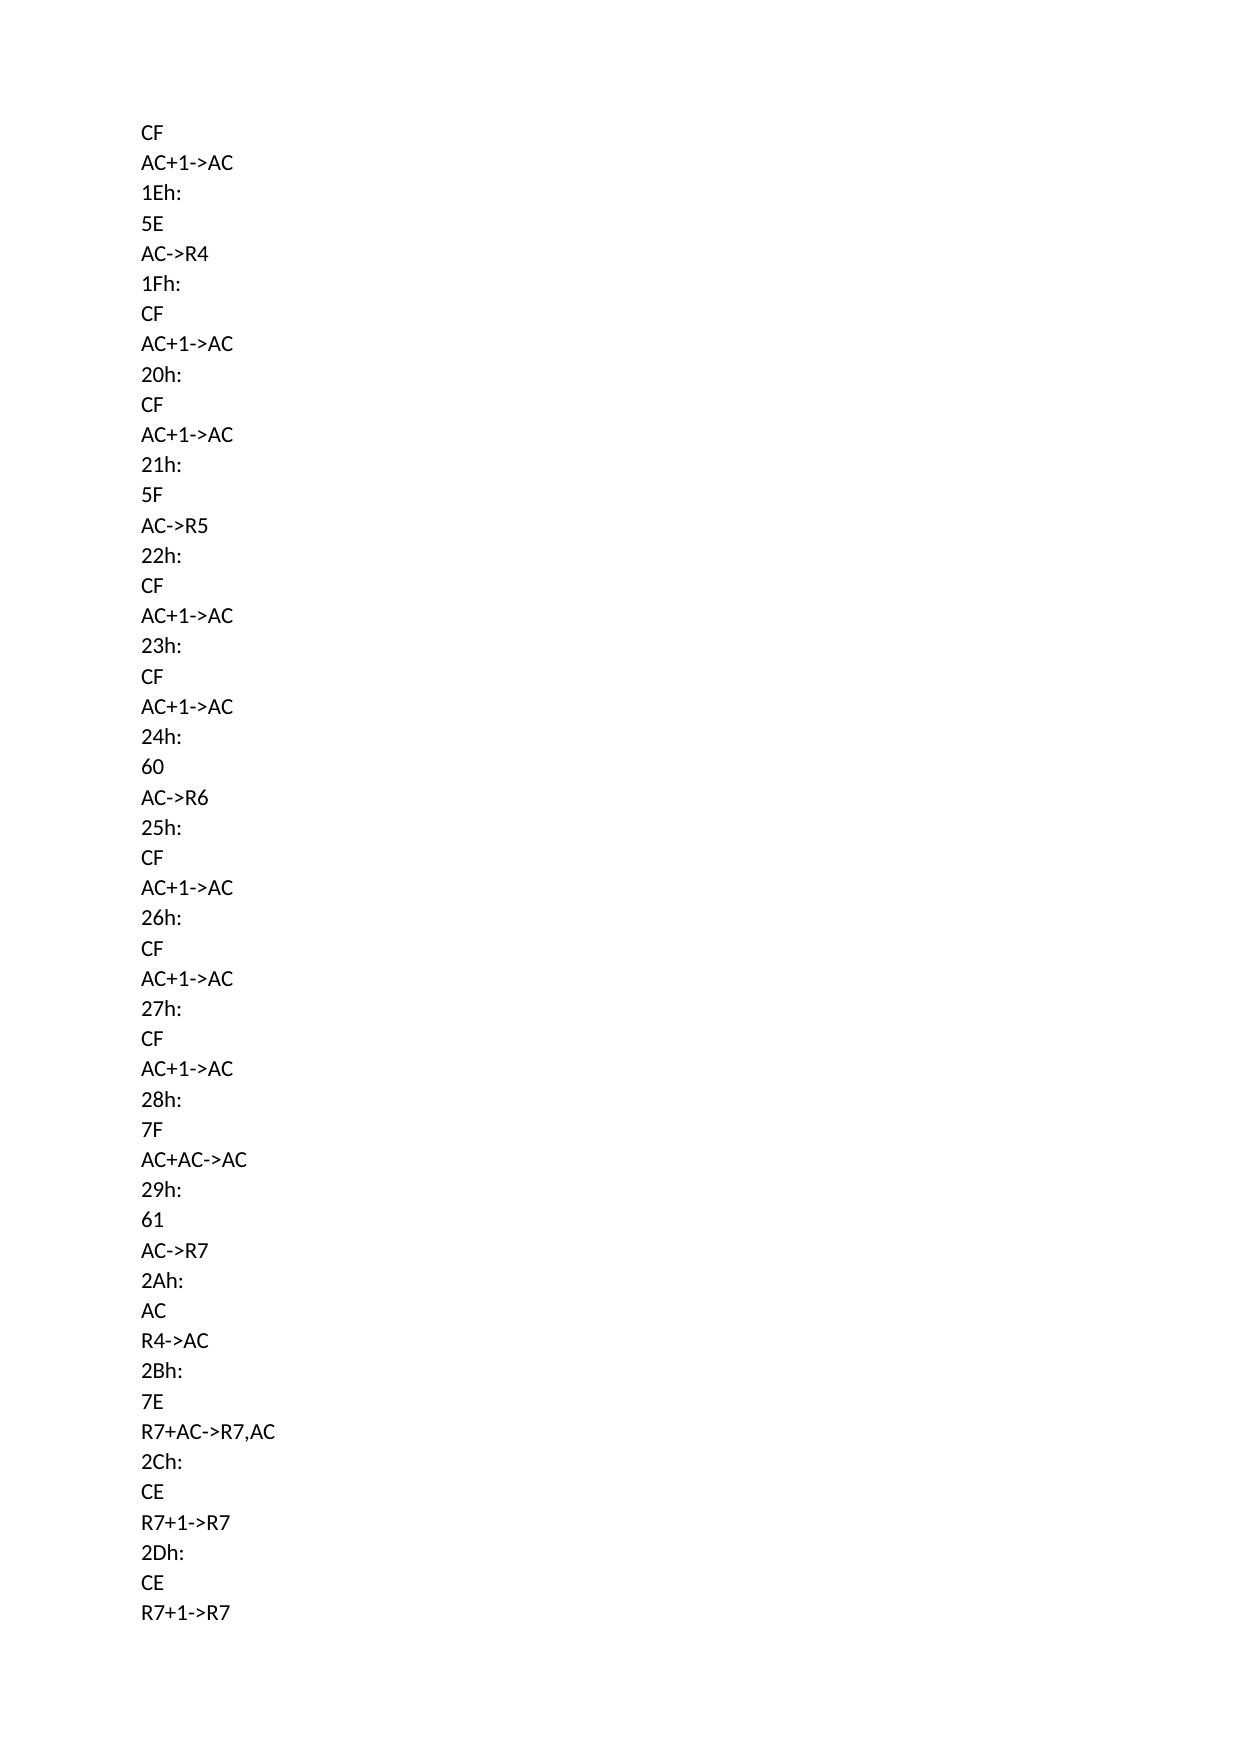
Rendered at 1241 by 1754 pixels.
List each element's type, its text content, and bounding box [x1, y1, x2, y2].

list AC+AC->AC [141, 1145, 1137, 1173]
list R7+AC->R7,AC [141, 1417, 1137, 1445]
list AC+1->AC [141, 329, 1137, 358]
list AC+1->AC [141, 601, 1137, 629]
list R7+1->R7 [141, 1508, 1137, 1536]
list CF [141, 934, 1137, 962]
list AC [141, 1296, 1137, 1324]
list 2Bh: [141, 1357, 1137, 1385]
list 26h: [141, 903, 1137, 932]
list AC+1->AC [141, 420, 1137, 448]
list 25h: [141, 813, 1137, 841]
list 5F [141, 481, 1137, 509]
list 2Ah: [141, 1266, 1137, 1294]
list CF [141, 571, 1137, 599]
list AC->R5 [141, 511, 1137, 539]
list 1Eh: [141, 178, 1137, 207]
list 5E [141, 209, 1137, 237]
list AC+1->AC [141, 148, 1137, 176]
list 2Dh: [141, 1538, 1137, 1566]
list 24h: [141, 722, 1137, 750]
list 7E [141, 1387, 1137, 1415]
list 20h: [141, 360, 1137, 388]
list CF [141, 118, 1137, 146]
list AC+1->AC [141, 1054, 1137, 1083]
list AC->R7 [141, 1236, 1137, 1264]
list 2Ch: [141, 1447, 1137, 1475]
list 60 [141, 752, 1137, 781]
list AC->R6 [141, 783, 1137, 811]
list 29h: [141, 1175, 1137, 1203]
list CE [141, 1568, 1137, 1596]
list 1Fh: [141, 269, 1137, 297]
list CF [141, 390, 1137, 418]
list 21h: [141, 450, 1137, 478]
list 22h: [141, 541, 1137, 569]
list CF [141, 1024, 1137, 1052]
list 23h: [141, 632, 1137, 660]
list CF [141, 299, 1137, 327]
list R7+1->R7 [141, 1598, 1137, 1626]
list AC+1->AC [141, 964, 1137, 992]
list CF [141, 662, 1137, 690]
list CF [141, 843, 1137, 871]
list 61 [141, 1206, 1137, 1234]
list R4->AC [141, 1326, 1137, 1354]
list 28h: [141, 1085, 1137, 1113]
list AC+1->AC [141, 692, 1137, 720]
list CE [141, 1477, 1137, 1506]
list 7F [141, 1115, 1137, 1143]
list AC->R4 [141, 239, 1137, 267]
list AC+1->AC [141, 873, 1137, 901]
list 27h: [141, 994, 1137, 1022]
